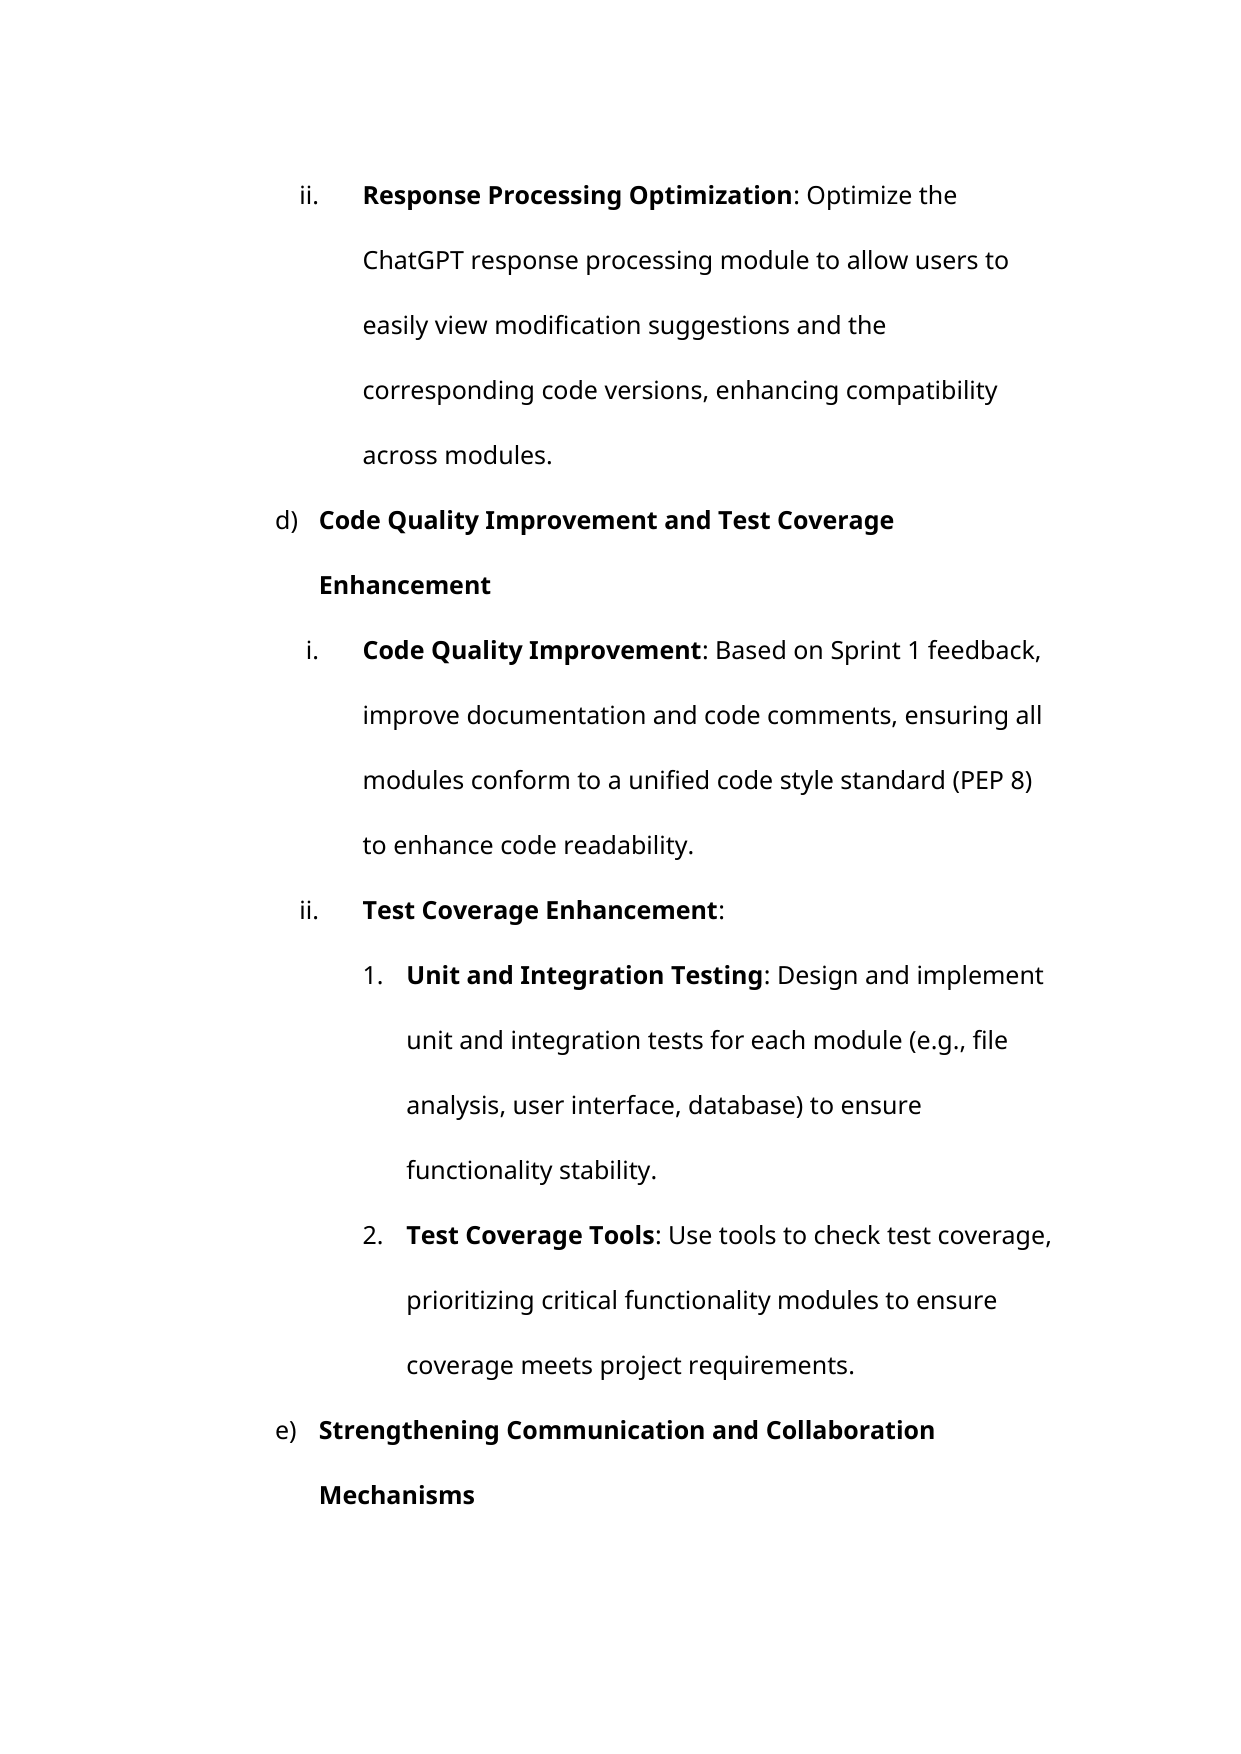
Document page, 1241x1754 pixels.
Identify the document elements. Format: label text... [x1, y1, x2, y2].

list Unit and Integration Testing: Design and implement unit and integration tests for each module (e.g., file analysis, user interface, database) to ensure functionality stability. [362, 942, 1053, 1202]
list Test Coverage Enhancement: [319, 877, 1053, 942]
list Test Coverage Tools: Use tools to check test coverage, prioritizing critical functionality modules to ensure coverage meets project requirements. [362, 1202, 1053, 1397]
list Strengthening Communication and Collaboration Mechanisms [275, 1397, 1053, 1527]
list Response Processing Optimization: Optimize the ChatGPT response processing module to allow users to easily view modification suggestions and the corresponding code versions, enhancing compatibility across modules. [319, 162, 1053, 487]
list Code Quality Improvement and Test Coverage Enhancement [275, 487, 1053, 617]
list Code Quality Improvement: Based on Sprint 1 feedback, improve documentation and code comments, ensuring all modules conform to a unified code style standard (PEP 8) to enhance code readability. [319, 617, 1053, 877]
